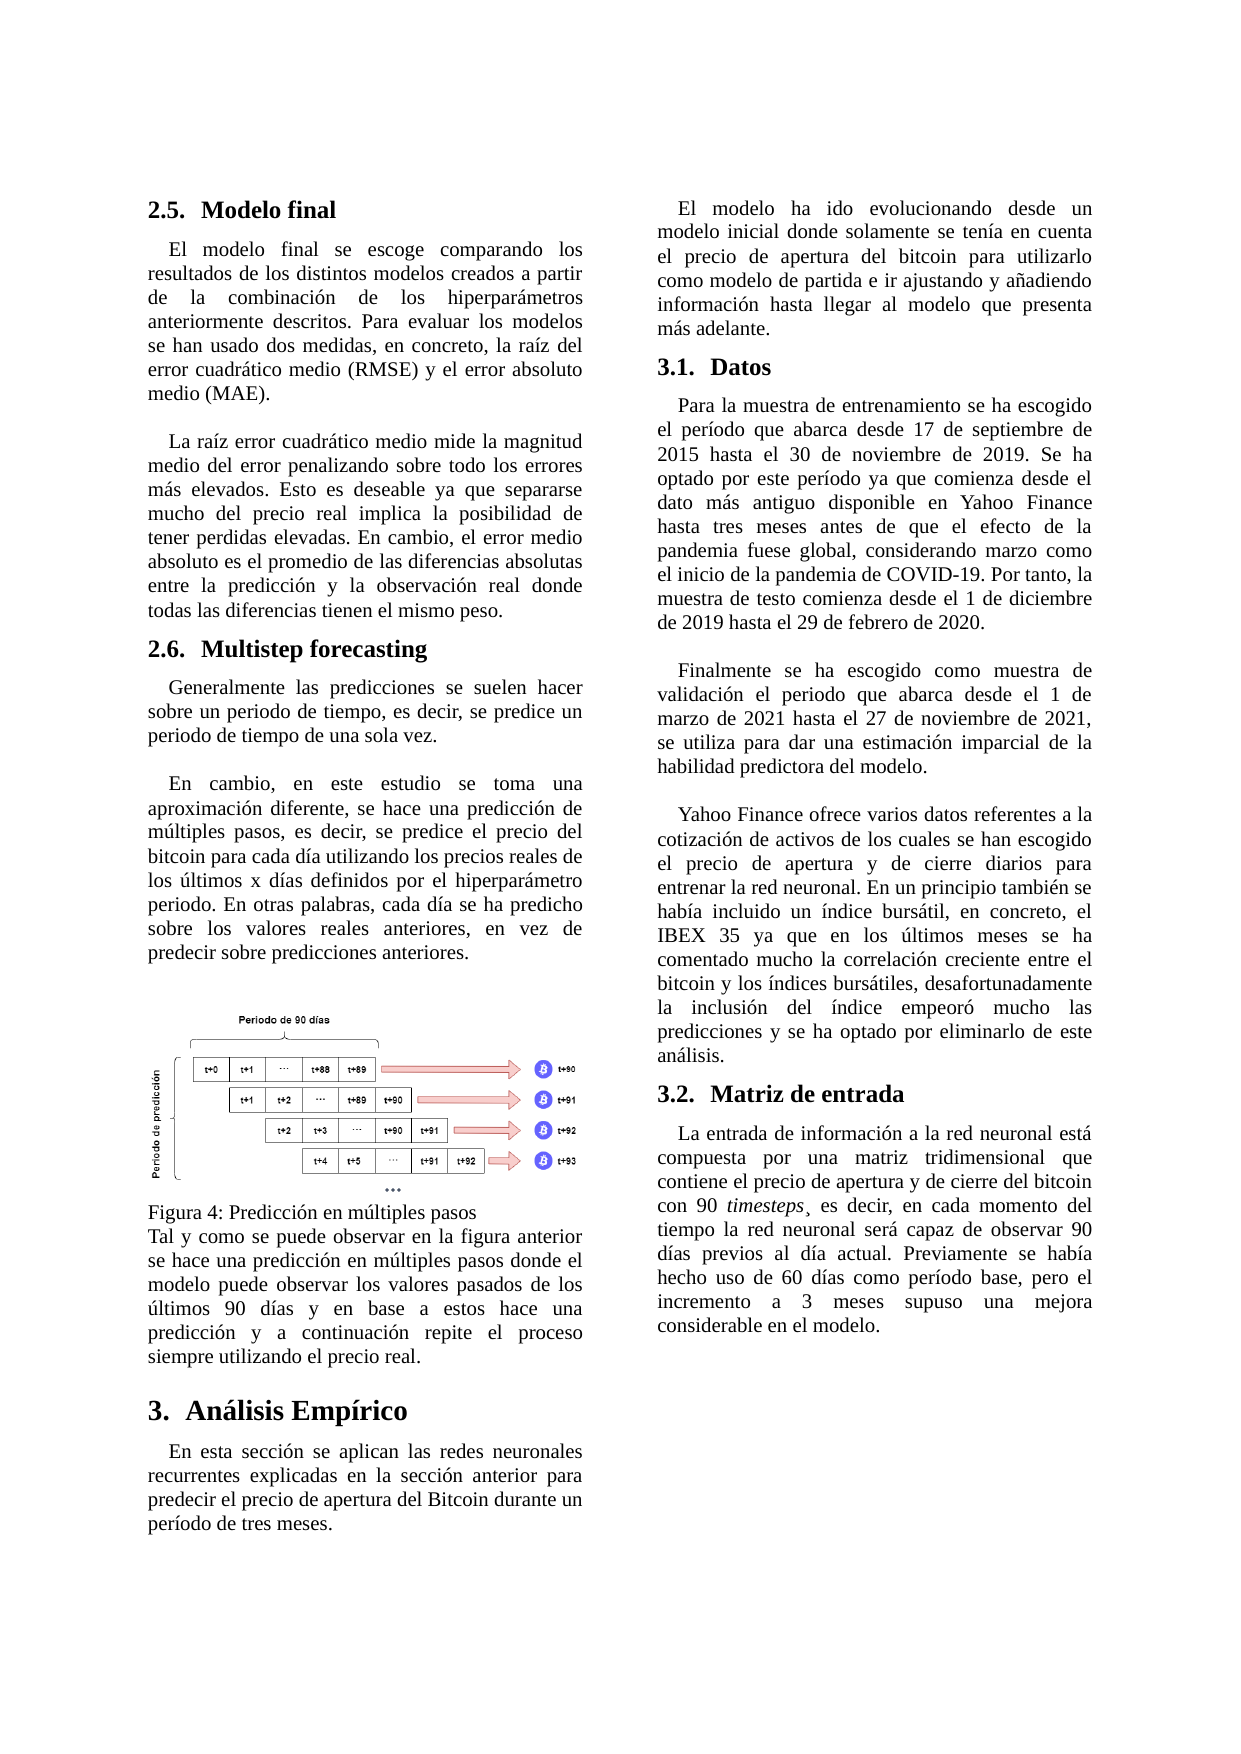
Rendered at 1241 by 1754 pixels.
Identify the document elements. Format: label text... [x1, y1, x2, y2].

text El modelo ha ido evolucionando desde un modelo inicial donde solamente se tenía en cuenta el precio de apertura del bitcoin para utilizarlo como modelo de partida e ir ajustando y añadiendo información hasta llegar al modelo que presenta más adelante. [657, 195, 1093, 340]
text Yahoo Finance ofrece varios datos referentes a la cotización de activos de los cuales se han escogido el precio de apertura y de cierre diarios para entrenar la red neuronal. En un principio también se había incluido un índice bursátil, en concreto, el IBEX 35 ya que en los últimos meses se ha comentado mucho la correlación creciente entre el bitcoin y los índices bursátiles, desafortunadamente la inclusión del índice empeoró mucho las predicciones y se ha optado por eliminarlo de este análisis. [657, 802, 1093, 1067]
text Multistep forecasting [148, 634, 583, 663]
text Para la muestra de entrenamiento se ha escogido el período que abarca desde 17 de septiembre de 2015 hasta el 30 de noviembre de 2019. Se ha optado por este período ya que comienza desde el dato más antiguo disponible en Yahoo Finance hasta tres meses antes de que el efecto de la pandemia fuese global, considerando marzo como el inicio de la pandemia de COVID-19. Por tanto, la muestra de testo comienza desde el 1 de diciembre de 2019 hasta el 29 de febrero de 2020. [657, 393, 1093, 634]
text La entrada de información a la red neuronal está compuesta por una matriz tridimensional que contiene el precio de apertura y de cierre del bitcoin con 90 timesteps¸ es decir, en cada momento del tiempo la red neuronal será capaz de observar 90 días previos al día actual. Previamente se había hecho uso de 60 días como período base, pero el incremento a 3 meses supuso una mejora considerable en el modelo. [657, 1121, 1093, 1337]
text Tal y como se puede observar en la figura anterior se hace una predicción en múltiples pasos donde el modelo puede observar los valores pasados de los últimos 90 días y en base a estos hace una predicción y a continuación repite el proceso siempre utilizando el precio real. [148, 1224, 583, 1368]
text Figura 4: Predicción en múltiples pasos [148, 1199, 583, 1224]
text Datos [657, 352, 1093, 381]
text En cambio, en este estudio se toma una aproximación diferente, se hace una predicción de múltiples pasos, es decir, se predice el precio del bitcoin para cada día utilizando los precios reales de los últimos x días definidos por el hiperparámetro periodo. En otras palabras, cada día se ha predicho sobre los valores reales anteriores, en vez de predecir sobre predicciones anteriores. [148, 771, 583, 964]
text La raíz error cuadrático medio mide la magnitud medio del error penalizando sobre todo los errores más elevados. Esto es deseable ya que separarse mucho del precio real implica la posibilidad de tener perdidas elevadas. En cambio, el error medio absoluto es el promedio de las diferencias absolutas entre la predicción y la observación real donde todas las diferencias tienen el mismo peso. [148, 429, 583, 622]
text Modelo final [148, 195, 583, 224]
text Finalmente se ha escogido como muestra de validación el periodo que abarca desde el 1 de marzo de 2021 hasta el 27 de noviembre de 2021, se utiliza para dar una estimación imparcial de la habilidad predictora del modelo. [657, 658, 1093, 778]
text Matriz de entrada [657, 1079, 1093, 1108]
text En esta sección se aplican las redes neuronales recurrentes explicadas en la sección anterior para predecir el precio de apertura del Bitcoin durante un período de tres meses. [148, 1439, 583, 1535]
text El modelo final se escoge comparando los resultados de los distintos modelos creados a partir de la combinación de los hiperparámetros anteriormente descritos. Para evaluar los modelos se han usado dos medidas, en concreto, la raíz del error cuadrático medio (RMSE) y el error absoluto medio (MAE). [148, 237, 583, 405]
text Generalmente las predicciones se suelen hacer sobre un periodo de tiempo, es decir, se predice un periodo de tiempo de una sola vez. [148, 675, 583, 747]
picture [147, 1011, 582, 1200]
text Análisis Empírico [148, 1393, 583, 1427]
